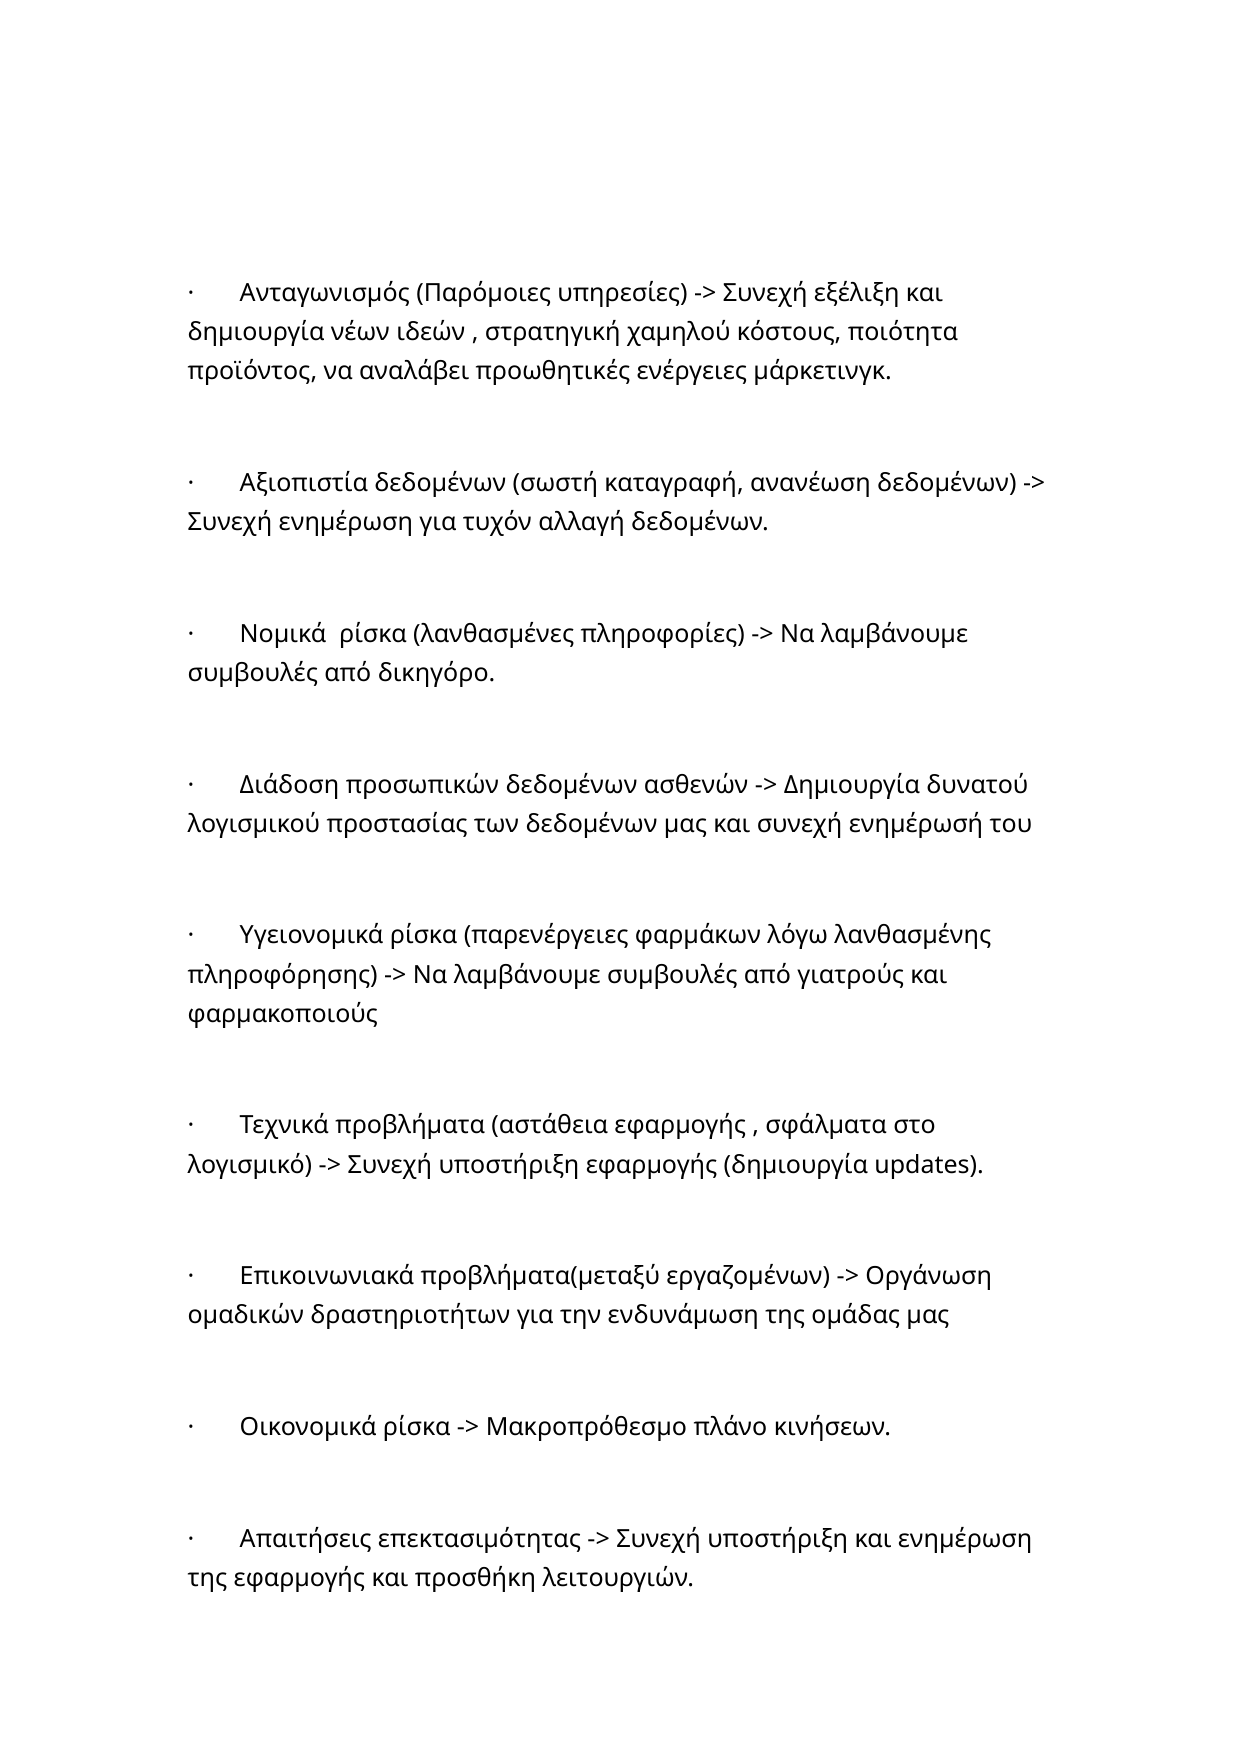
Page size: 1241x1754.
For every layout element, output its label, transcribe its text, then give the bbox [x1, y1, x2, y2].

text · Ανταγωνισμός (Παρόμοιες υπηρεσίες) -> Συνεχή εξέλιξη και δημιουργία νέων ιδεών , στρατηγική χαμηλού κόστους, ποιότητα προϊόντος, να αναλάβει προωθητικές ενέργειες μάρκετινγκ. [187, 275, 1053, 387]
text · Απαιτήσεις επεκτασιμότητας -> Συνεχή υποστήριξη και ενημέρωση της εφαρμογής και προσθήκη λειτουργιών. [187, 1521, 1053, 1594]
text · Διάδοση προσωπικών δεδομένων ασθενών -> Δημιουργία δυνατού λογισμικού προστασίας των δεδομένων μας και συνεχή ενημέρωσή του [187, 766, 1053, 839]
text · Υγειονομικά ρίσκα (παρενέργειες φαρμάκων λόγω λανθασμένης πληροφόρησης) -> Να λαμβάνουμε συμβουλές από γιατρούς και φαρμακοποιούς [187, 917, 1053, 1029]
text · Τεχνικά προβλήματα (αστάθεια εφαρμογής , σφάλματα στο λογισμικό) -> Συνεχή υποστήριξη εφαρμογής (δημιουργία updates). [187, 1107, 1053, 1180]
text · Επικοινωνιακά προβλήματα(μεταξύ εργαζομένων) -> Οργάνωση ομαδικών δραστηριοτήτων για την ενδυνάμωση της ομάδας μας [187, 1258, 1053, 1331]
text · Οικονομικά ρίσκα -> Μακροπρόθεσμο πλάνο κινήσεων. [187, 1409, 1053, 1443]
text · Αξιοπιστία δεδομένων (σωστή καταγραφή, ανανέωση δεδομένων) -> Συνεχή ενημέρωση για τυχόν αλλαγή δεδομένων. [187, 465, 1053, 538]
text · Νομικά ρίσκα (λανθασμένες πληροφορίες) -> Να λαμβάνουμε συμβουλές από δικηγόρο. [187, 616, 1053, 689]
